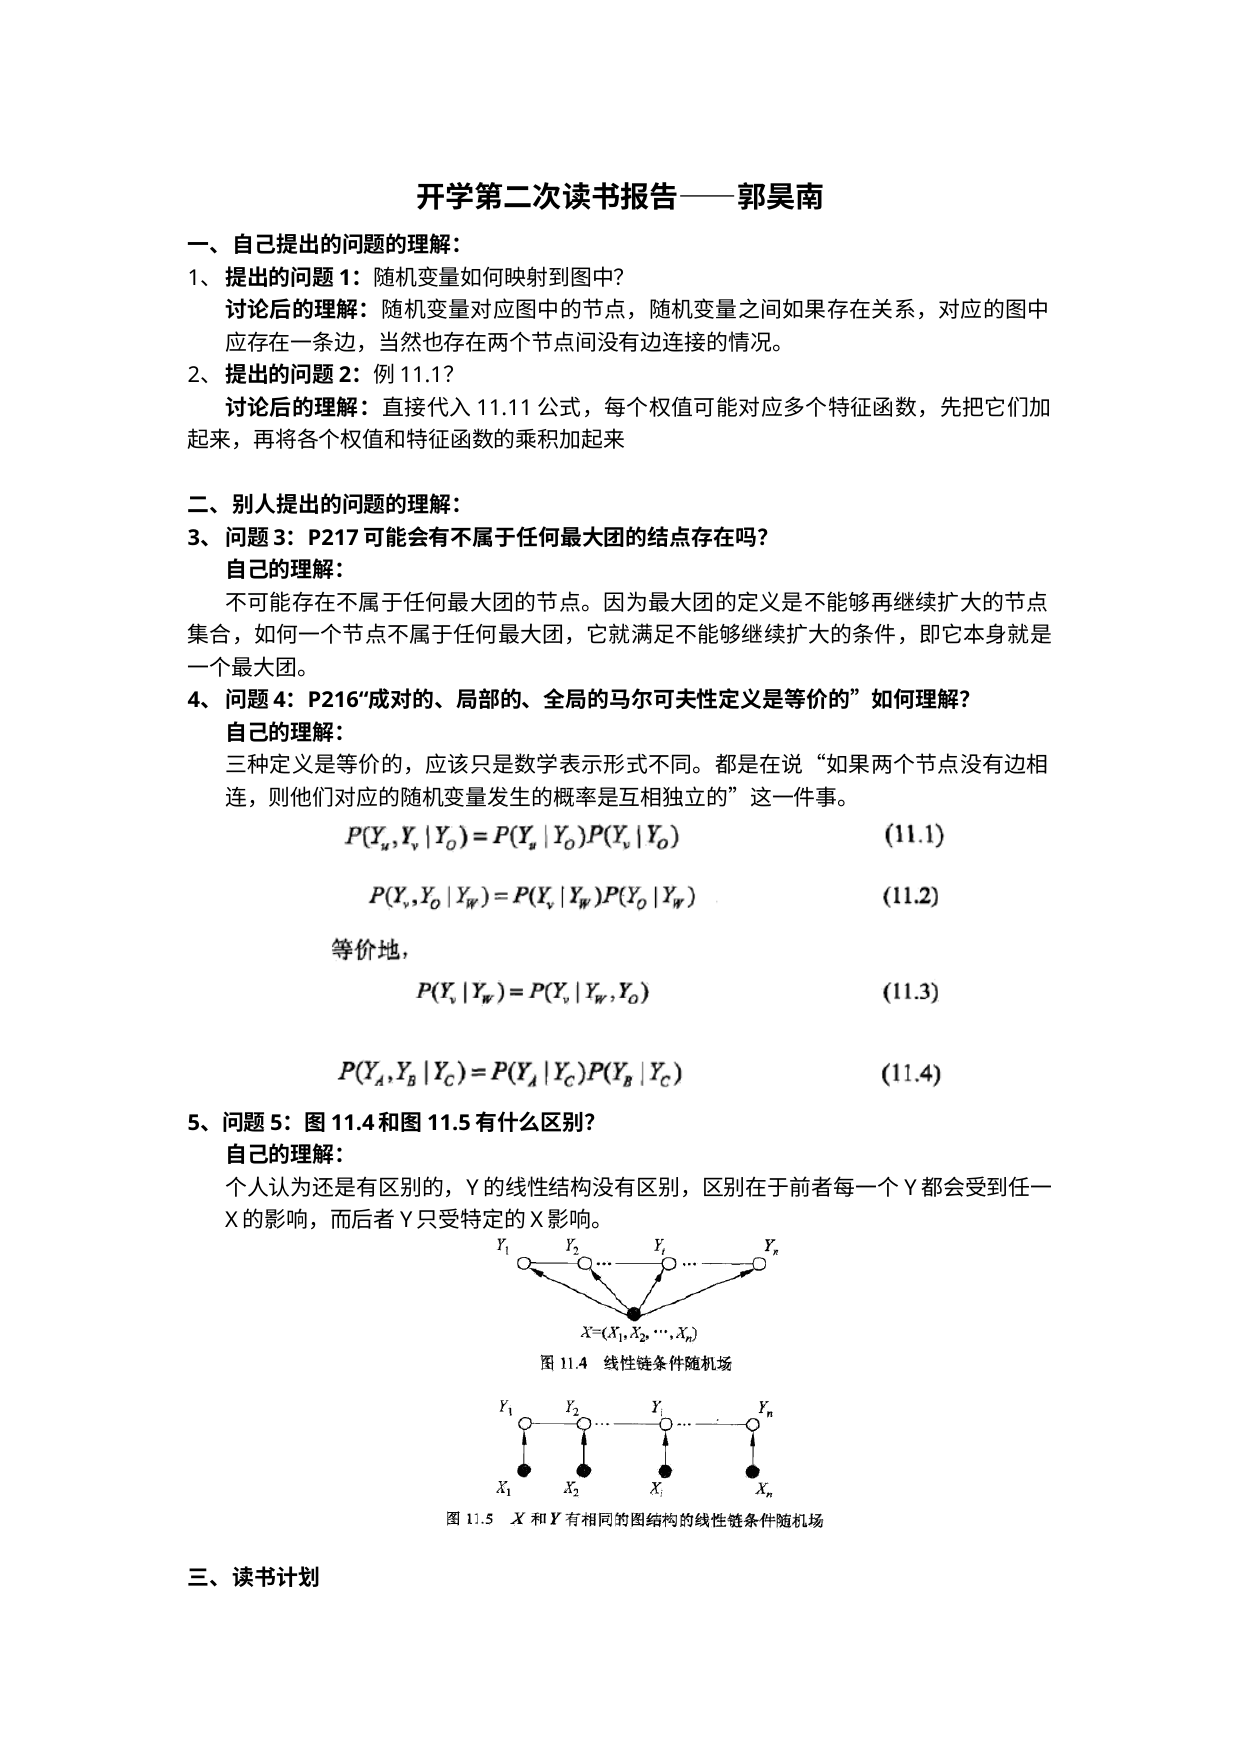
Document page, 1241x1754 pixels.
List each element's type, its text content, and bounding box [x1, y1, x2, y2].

list 读书计划 [187, 1559, 1053, 1592]
list 自己的理解： [225, 552, 1053, 584]
text 讨论后的理解：直接代入11.11公式，每个权值可能对应多个特征函数，先把它们加起来，再将各个权值和特征函数的乘积加起来 [187, 389, 1053, 454]
list 讨论后的理解：随机变量对应图中的节点，随机变量之间如果存在关系，对应的图中应存在一条边，当然也存在两个节点间没有边连接的情况。 [225, 292, 1053, 357]
list 个人认为还是有区别的，Y的线性结构没有区别，区别在于前者每一个Y都会受到任一X的影响，而后者Y只受特定的X影响。 [225, 1169, 1053, 1234]
text 5、问题5：图11.4和图11.5有什么区别？ [187, 1104, 1053, 1137]
list 自己的理解： [225, 1137, 1053, 1169]
list 问题4：P216“成对的、局部的、全局的马尔可夫性定义是等价的”如何理解？ [187, 682, 1053, 714]
list 自己的理解： [225, 714, 1053, 747]
list 自己提出的问题的理解： [187, 227, 1053, 259]
list 提出的问题1：随机变量如何映射到图中？ [187, 259, 1053, 292]
list 别人提出的问题的理解： [187, 487, 1053, 519]
list 问题3：P217可能会有不属于任何最大团的结点存在吗？ [187, 519, 1053, 552]
list 提出的问题2：例11.1？ [187, 357, 1053, 389]
text 开学第二次读书报告——郭昊南 [187, 162, 1053, 227]
list 三种定义是等价的，应该只是数学表示形式不同。都是在说“如果两个节点没有边相连，则他们对应的随机变量发生的概率是互相独立的”这一件事。 [225, 747, 1053, 812]
text 不可能存在不属于任何最大团的节点。因为最大团的定义是不能够再继续扩大的节点集合，如何一个节点不属于任何最大团，它就满足不能够继续扩大的条件，即它本身就是一个最大团。 [187, 584, 1053, 682]
